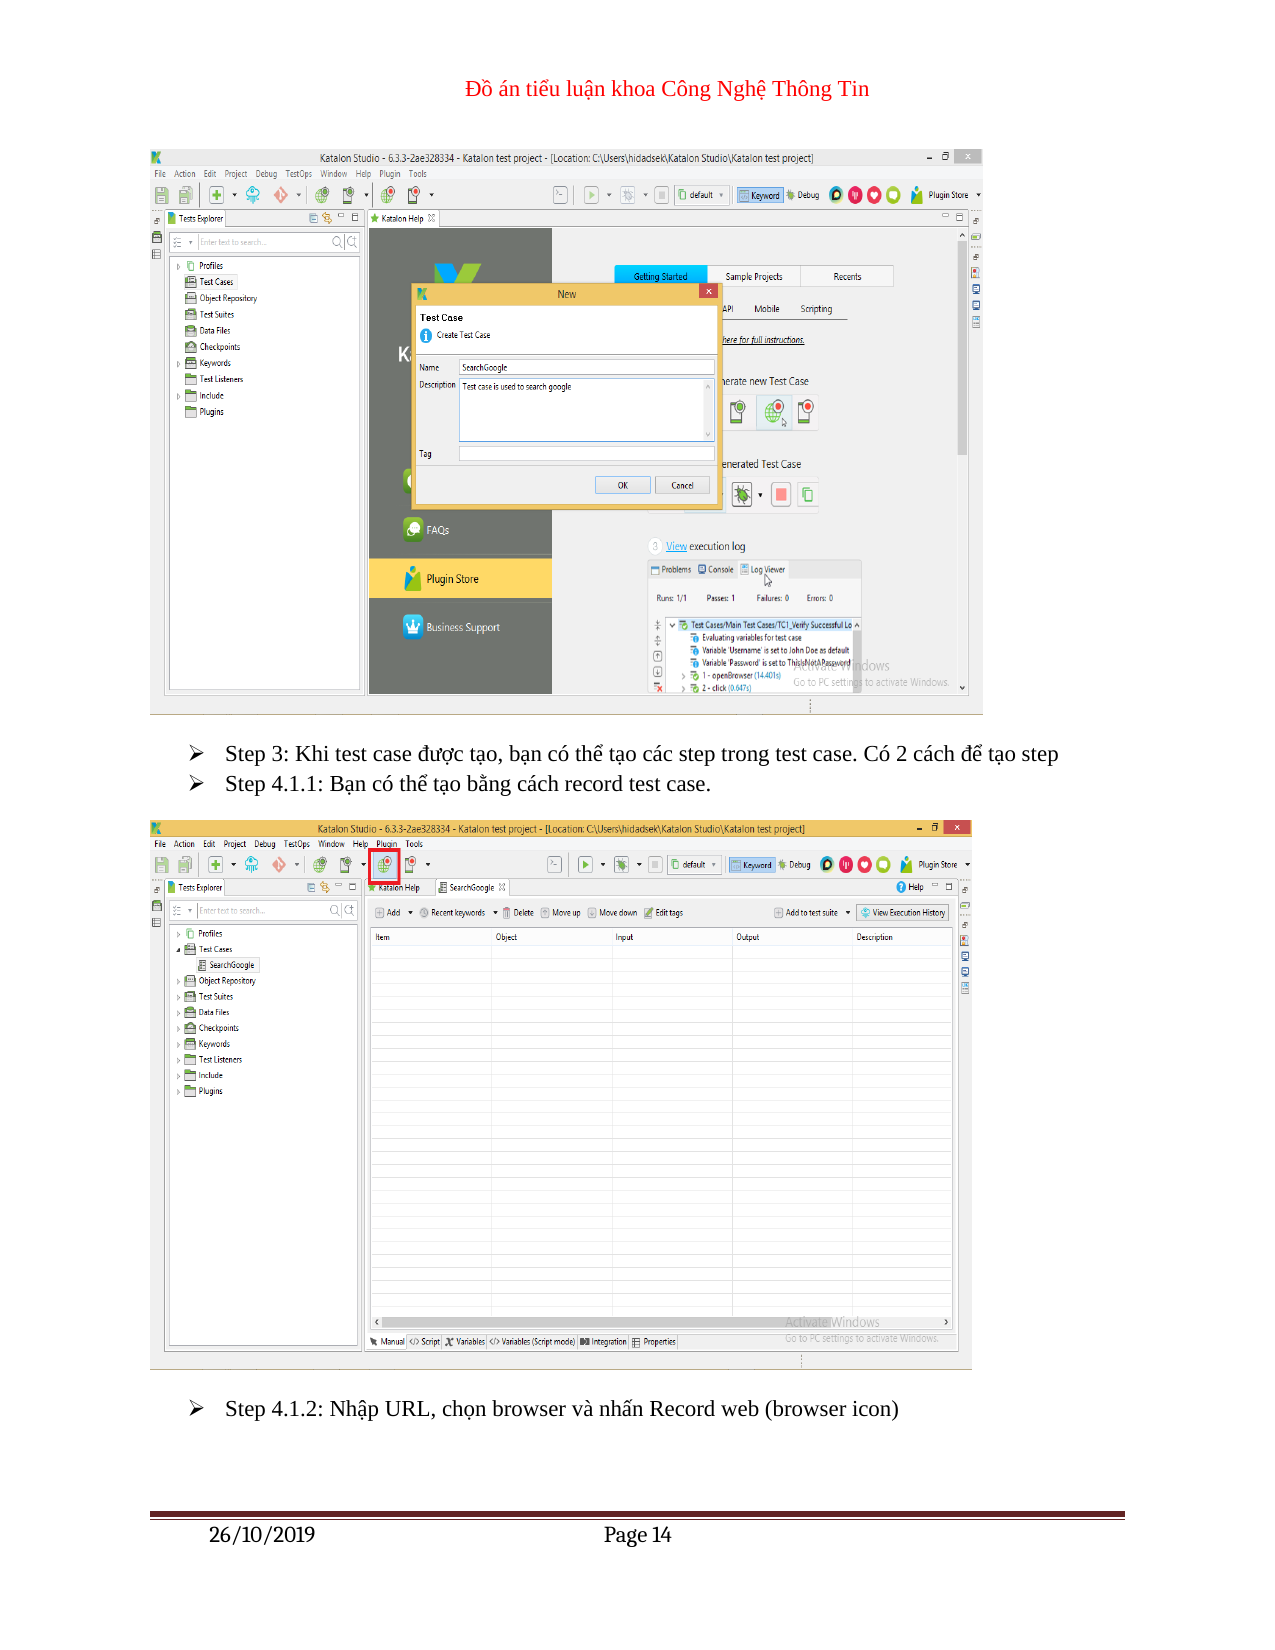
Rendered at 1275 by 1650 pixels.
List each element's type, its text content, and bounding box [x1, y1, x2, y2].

list Step 4.1.2: Nhập URL, chọn browser và nhấn Record web (browser icon) [187, 1395, 1125, 1421]
list Step 4.1.1: Bạn có thể tạo bằng cách record test case. [187, 770, 1125, 796]
list Step 3: Khi test case được tạo, bạn có thể tạo các step trong test case. Có 2 cách để tạo step [187, 739, 1125, 766]
picture [150, 820, 972, 1370]
picture [150, 149, 983, 715]
